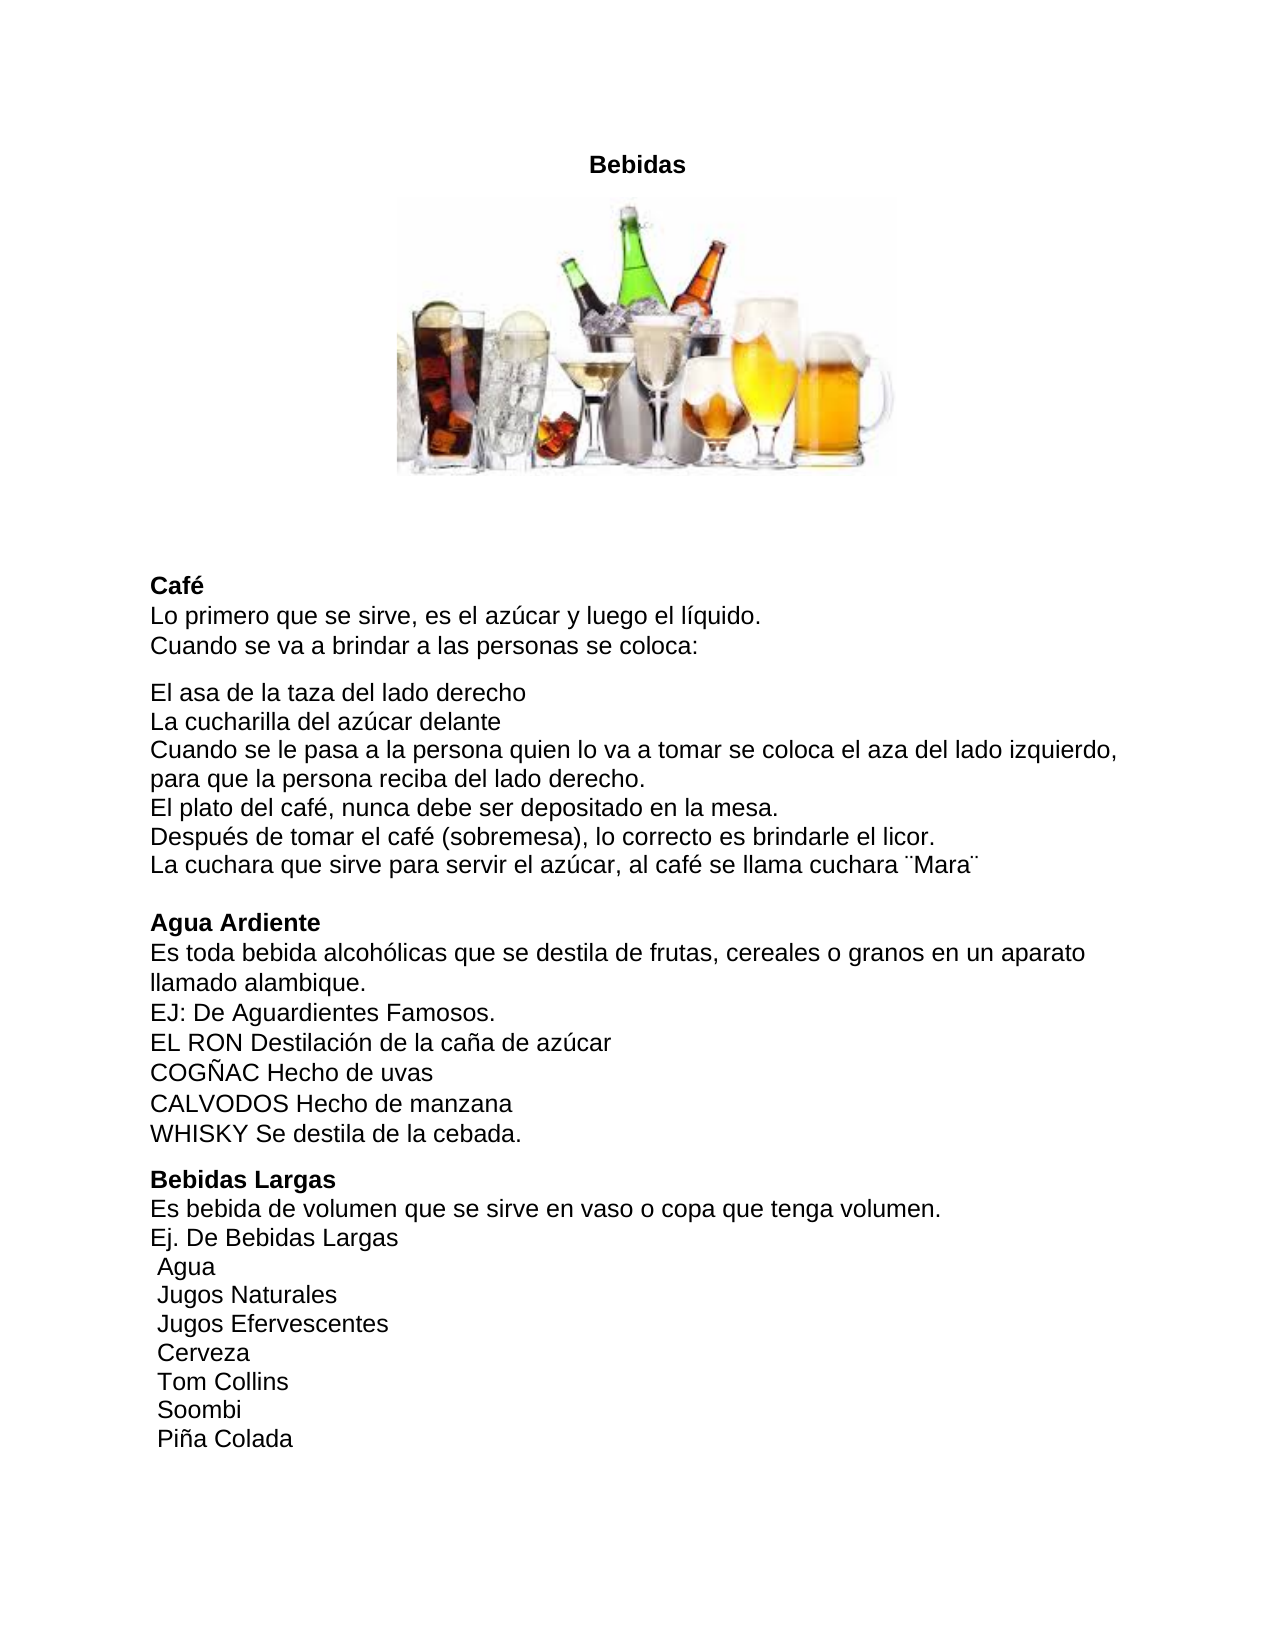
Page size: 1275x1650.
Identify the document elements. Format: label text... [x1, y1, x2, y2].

text Bebidas Largas Es bebida de volumen que se sirve en vaso o copa que tenga volumen. Ej. De Bebidas Largas Agua Jugos Naturales Jugos Efervescentes [150, 1165, 1125, 1338]
text Soombi Piña Colada [150, 1395, 1125, 1453]
picture [396, 197, 897, 476]
text Agua Ardiente Es toda bebida alcohólicas que se destila de frutas, cereales o granos en un aparato llamado alambique. EJ: De Aguardientes Famosos. EL RON Destilación de la caña de azúcar COGÑAC Hecho de uvas CALVODOS Hecho de manzana WHISKY Se destila de la cebada. [150, 908, 1125, 1147]
text El asa de la taza del lado derecho [150, 678, 1125, 707]
text Bebidas [150, 150, 1125, 179]
text La cucharilla del azúcar delante Cuando se le pasa a la persona quien lo va a tomar se coloca el aza del lado izquierdo, para que la persona reciba del lado derecho. El plato del café, nunca debe ser depositado en la mesa. Después de tomar el café (sobremesa), lo correcto es brindarle el licor. La cuchara que sirve para servir el azúcar, al café se llama cuchara ¨Mara¨ [150, 707, 1125, 879]
text Cerveza Tom Collins [150, 1338, 1125, 1395]
text Café Lo primero que se sirve, es el azúcar y luego el líquido. Cuando se va a brindar a las personas se coloca: [150, 571, 1125, 660]
